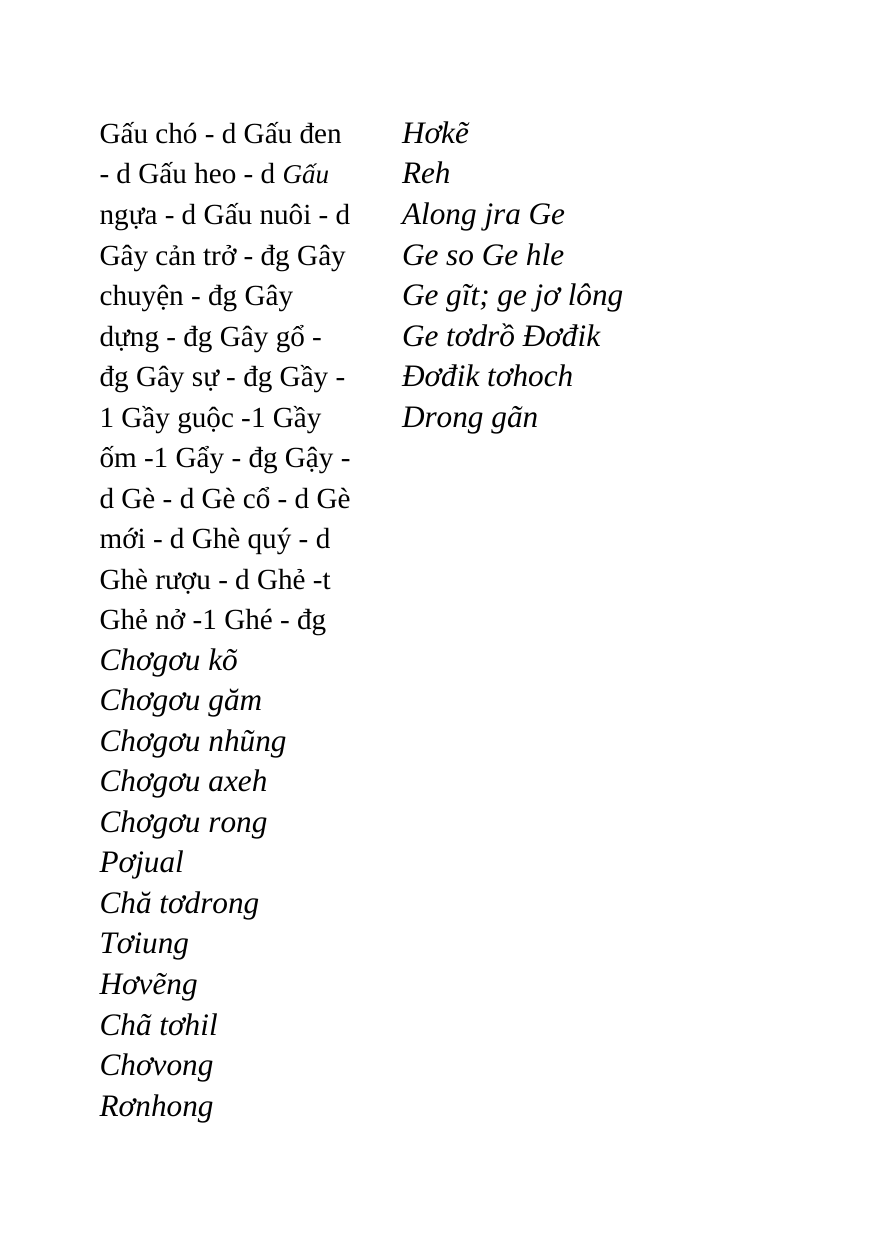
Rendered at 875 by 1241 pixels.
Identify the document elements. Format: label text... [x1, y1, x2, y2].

text Chơgơu nhũng [99, 719, 354, 759]
text Đơđik tơhoch Drong gãn [402, 354, 657, 435]
text Chơgơu kõ [99, 638, 354, 678]
text Chă tơdrong [99, 881, 354, 921]
text Chã tơhil [99, 1002, 354, 1043]
text Tơiung [99, 921, 354, 962]
text Gấu chó - d Gấu đen - d Gấu heo - d Gấu ngựa - d Gấu nuôi - d Gây cản trở - đg Gây chuyện - đg Gây dựng - đg Gây gổ - đg Gây sự - đg Gầy -1 Gầy guộc -1 Gầy ốm -1 Gẩy - đg Gậy - d Gè - d Gè cổ - d Gè mới - d Ghè quý - d Ghè rượu - d Ghẻ -t Ghẻ nở -1 Ghé - đg [99, 111, 354, 638]
text Ge gĩt; ge jơ lông Ge tơdrồ Đơđik [402, 273, 657, 354]
text Hơkẽ [402, 111, 657, 152]
text Pơjual [99, 840, 354, 881]
text Along jra Ge [402, 192, 657, 233]
text Ge so Ge hle [402, 233, 657, 273]
text Chơgơu găm [99, 678, 354, 719]
text Chơgơu axeh [99, 759, 354, 800]
text Hơvẽng [99, 962, 354, 1002]
text Chơvong [99, 1043, 354, 1083]
text Chơgơu rong [99, 800, 354, 840]
text Reh [402, 152, 657, 192]
text Rơnhong [99, 1083, 354, 1124]
